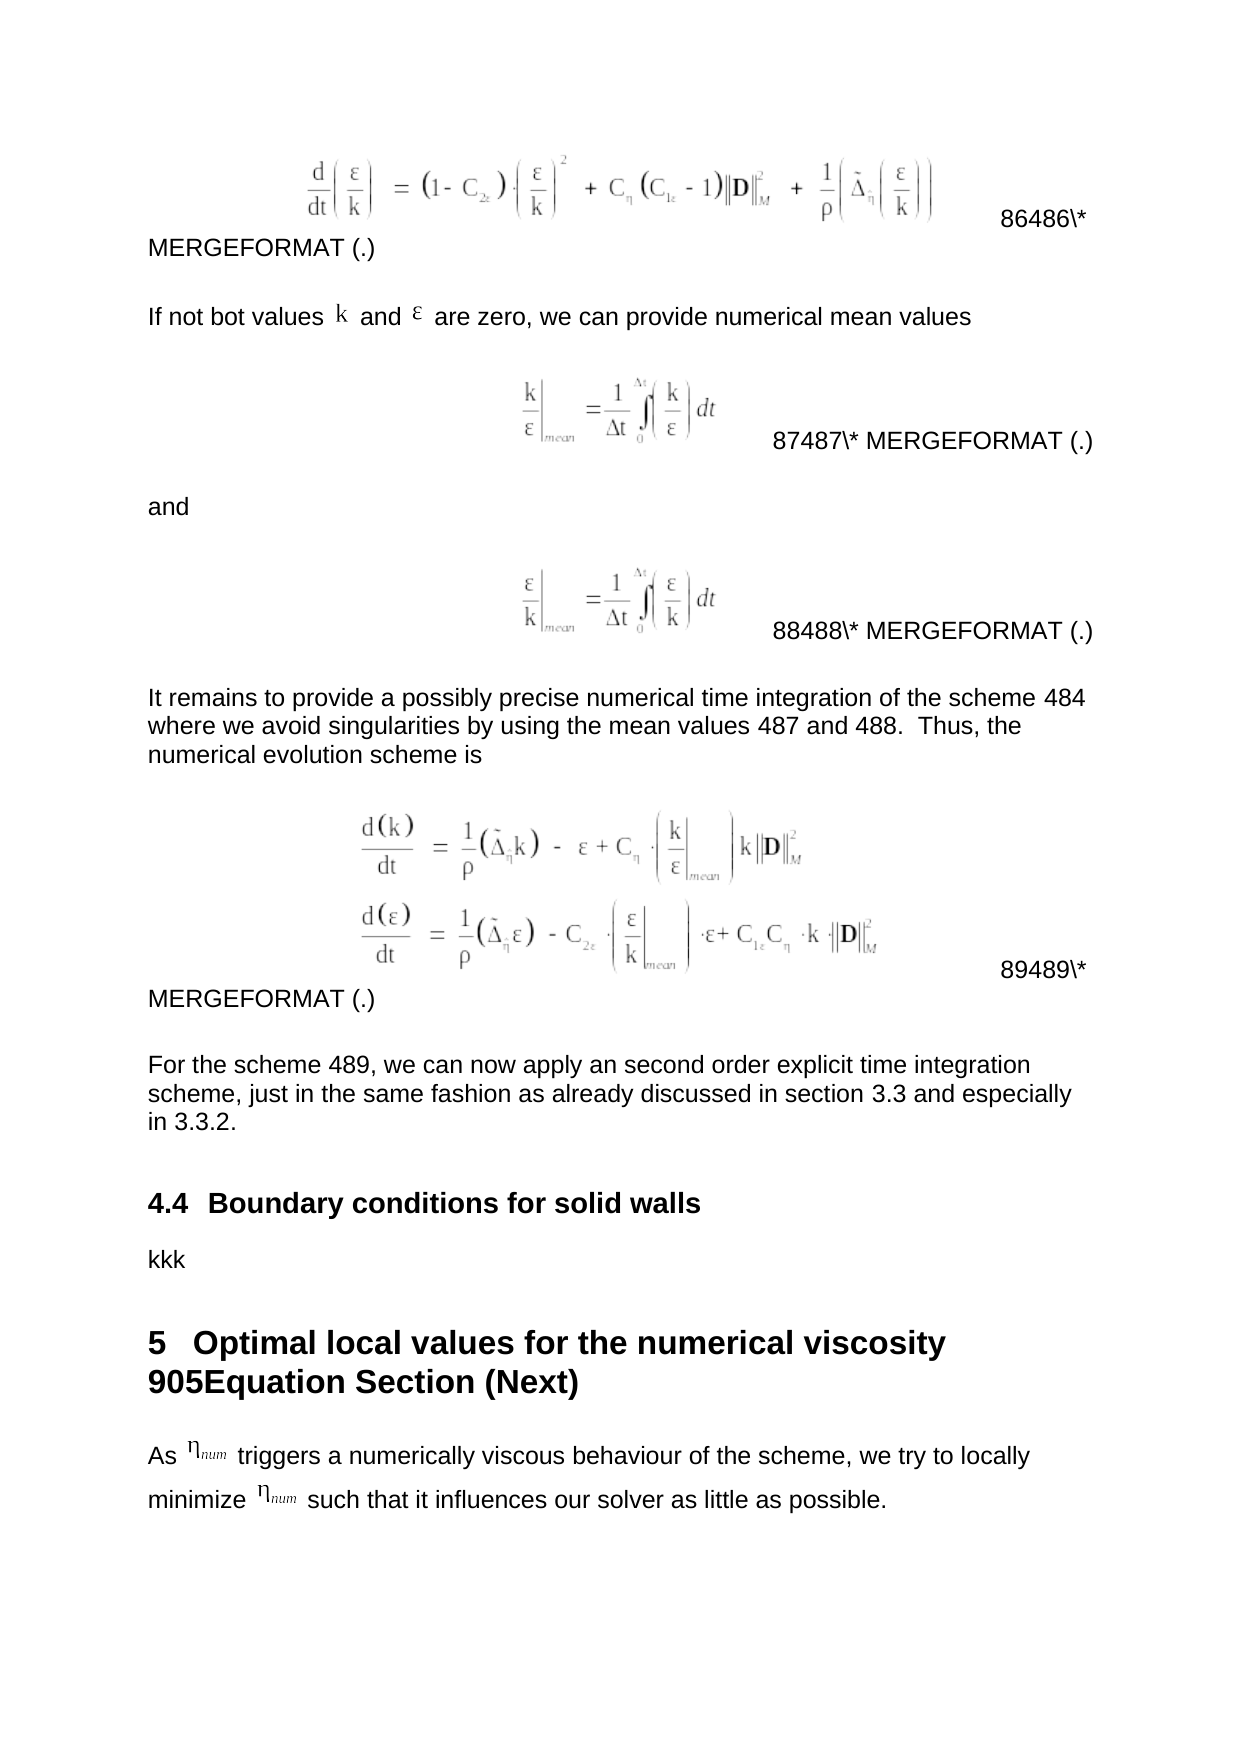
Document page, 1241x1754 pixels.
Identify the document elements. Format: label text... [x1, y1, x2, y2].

text If not bot values and are zero, we can provide numerical mean values [148, 299, 1093, 331]
text kkk [148, 1244, 1093, 1273]
subtitle Boundary conditions for solid walls [148, 1186, 1093, 1219]
text It remains to provide a possibly precise numerical time integration of the scheme where we avoid singularities by using the mean values and . Thus, the numerical evolution scheme is [148, 683, 1093, 769]
text For the scheme , we can now apply an second order explicit time integration scheme, just in the same fashion as already discussed in section 3.3 and especially in 3.3.2. [148, 1050, 1093, 1136]
subtitle Optimal local values for the numerical viscosity [148, 1323, 1093, 1400]
text As triggers a numerically viscous behaviour of the scheme, we try to locally minimize such that it influences our solver as little as possible. [148, 1425, 1093, 1514]
text and [148, 492, 1093, 521]
